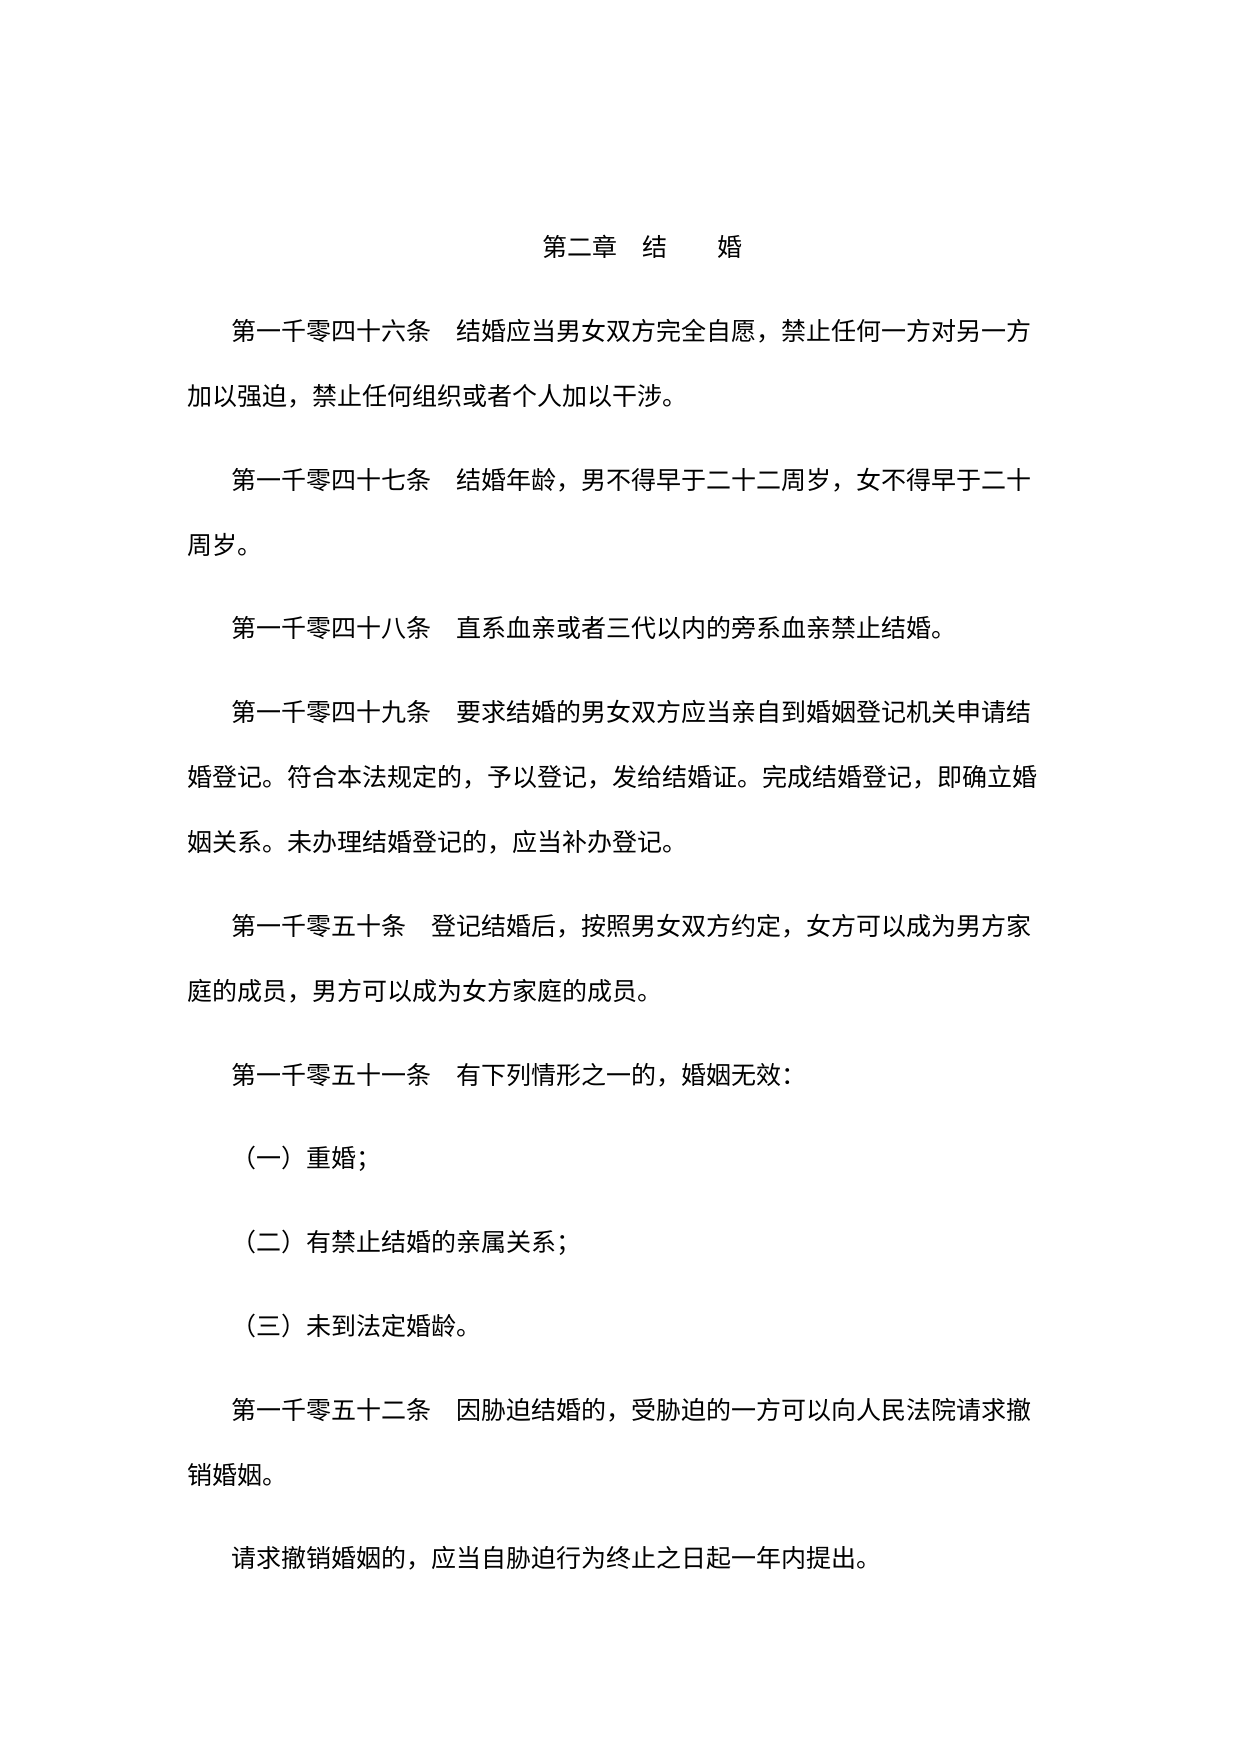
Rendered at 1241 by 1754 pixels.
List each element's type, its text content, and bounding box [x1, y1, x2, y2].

text （三）未到法定婚龄。 [187, 1292, 1053, 1357]
text 第二章 结 婚 [187, 213, 1053, 278]
text 第一千零四十七条 结婚年龄，男不得早于二十二周岁，女不得早于二十周岁。 [187, 446, 1053, 576]
text 请求撤销婚姻的，应当自胁迫行为终止之日起一年内提出。 [187, 1524, 1053, 1589]
text 第一千零五十条 登记结婚后，按照男女双方约定，女方可以成为男方家庭的成员，男方可以成为女方家庭的成员。 [187, 892, 1053, 1022]
text 第一千零四十六条 结婚应当男女双方完全自愿，禁止任何一方对另一方加以强迫，禁止任何组织或者个人加以干涉。 [187, 297, 1053, 427]
text （二）有禁止结婚的亲属关系； [187, 1208, 1053, 1273]
text 第一千零五十二条 因胁迫结婚的，受胁迫的一方可以向人民法院请求撤销婚姻。 [187, 1376, 1053, 1506]
text 第一千零五十一条 有下列情形之一的，婚姻无效： [187, 1041, 1053, 1106]
text 第一千零四十九条 要求结婚的男女双方应当亲自到婚姻登记机关申请结婚登记。符合本法规定的，予以登记，发给结婚证。完成结婚登记，即确立婚姻关系。未办理结婚登记的，应当补办登记。 [187, 678, 1053, 873]
text （一）重婚； [187, 1124, 1053, 1189]
text 第一千零四十八条 直系血亲或者三代以内的旁系血亲禁止结婚。 [187, 594, 1053, 659]
